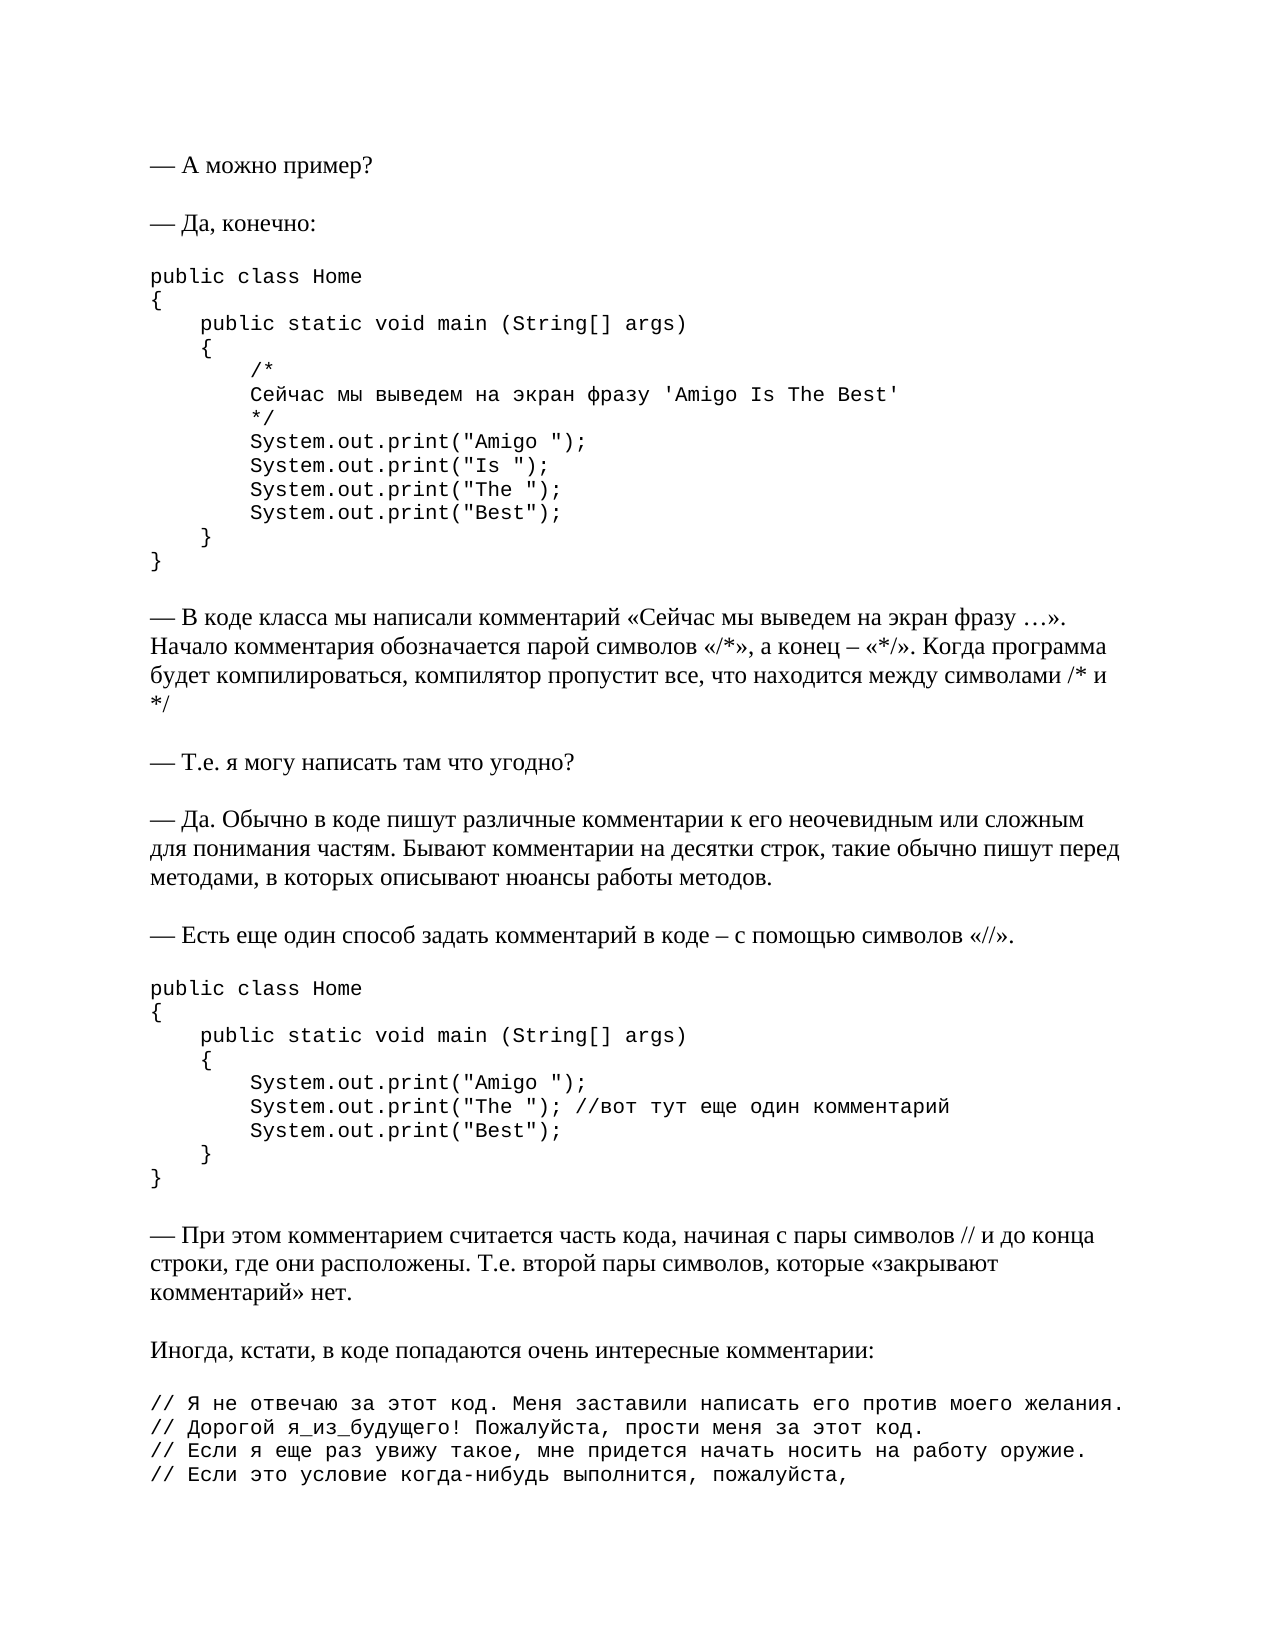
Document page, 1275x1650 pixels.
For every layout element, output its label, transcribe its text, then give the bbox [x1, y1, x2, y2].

text */ [150, 408, 1125, 431]
text { [150, 289, 1125, 313]
text — При этом комментарием считается часть кода, начиная с пары символов // и до конца строки, где они расположены. Т.е. второй пары символов, которые «закрывают комментарий» нет. [150, 1220, 1125, 1306]
text System.out.print("The "); //вот тут еще один комментарий [150, 1096, 1125, 1120]
text — Т.е. я могу написать там что угодно? [150, 747, 1125, 775]
text /* [150, 360, 1125, 384]
text — В коде класса мы написали комментарий «Сейчас мы выведем на экран фразу …». Начало комментария обозначается парой символов «/*», а конец – «*/». Когда программа будет компилироваться, компилятор пропустит все, что находится между символами /* и */ [150, 602, 1125, 717]
text System.out.print("Amigo "); [150, 431, 1125, 455]
text Сейчас мы выведем на экран фразу 'Amigo Is The Best' [150, 384, 1125, 408]
text — Да, конечно: [150, 208, 1125, 237]
text System.out.print("Best"); [150, 1120, 1125, 1143]
text — А можно пример? [150, 150, 1125, 179]
text public static void main (String[] args) [150, 1025, 1125, 1049]
text // Если я еще раз увижу такое, мне придется начать носить на работу оружие. [150, 1440, 1125, 1464]
text System.out.print("Is "); [150, 455, 1125, 479]
text } [150, 1143, 1125, 1167]
text public static void main (String[] args) [150, 313, 1125, 337]
text — Есть еще один способ задать комментарий в коде – с помощью символов «//». [150, 920, 1125, 949]
text System.out.print("The "); [150, 479, 1125, 502]
text } [150, 1167, 1125, 1191]
text { [150, 1049, 1125, 1072]
text System.out.print("Best"); [150, 502, 1125, 526]
text } [150, 526, 1125, 549]
text // Если это условие когда-нибудь выполнится, пожалуйста, [150, 1464, 1125, 1488]
text Иногда, кстати, в коде попадаются очень интересные комментарии: [150, 1335, 1125, 1364]
text public class Home [150, 978, 1125, 1001]
text public class Home [150, 266, 1125, 289]
text { [150, 337, 1125, 360]
text // Дорогой я_из_будущего! Пожалуйста, прости меня за этот код. [150, 1417, 1125, 1440]
text { [150, 1001, 1125, 1025]
text System.out.print("Amigo "); [150, 1072, 1125, 1096]
text // Я не отвечаю за этот код. Меня заставили написать его против моего желания. [150, 1393, 1125, 1417]
text } [150, 549, 1125, 573]
text — Да. Обычно в коде пишут различные комментарии к его неочевидным или сложным для понимания частям. Бывают комментарии на десятки строк, такие обычно пишут перед методами, в которых описывают нюансы работы методов. [150, 804, 1125, 891]
